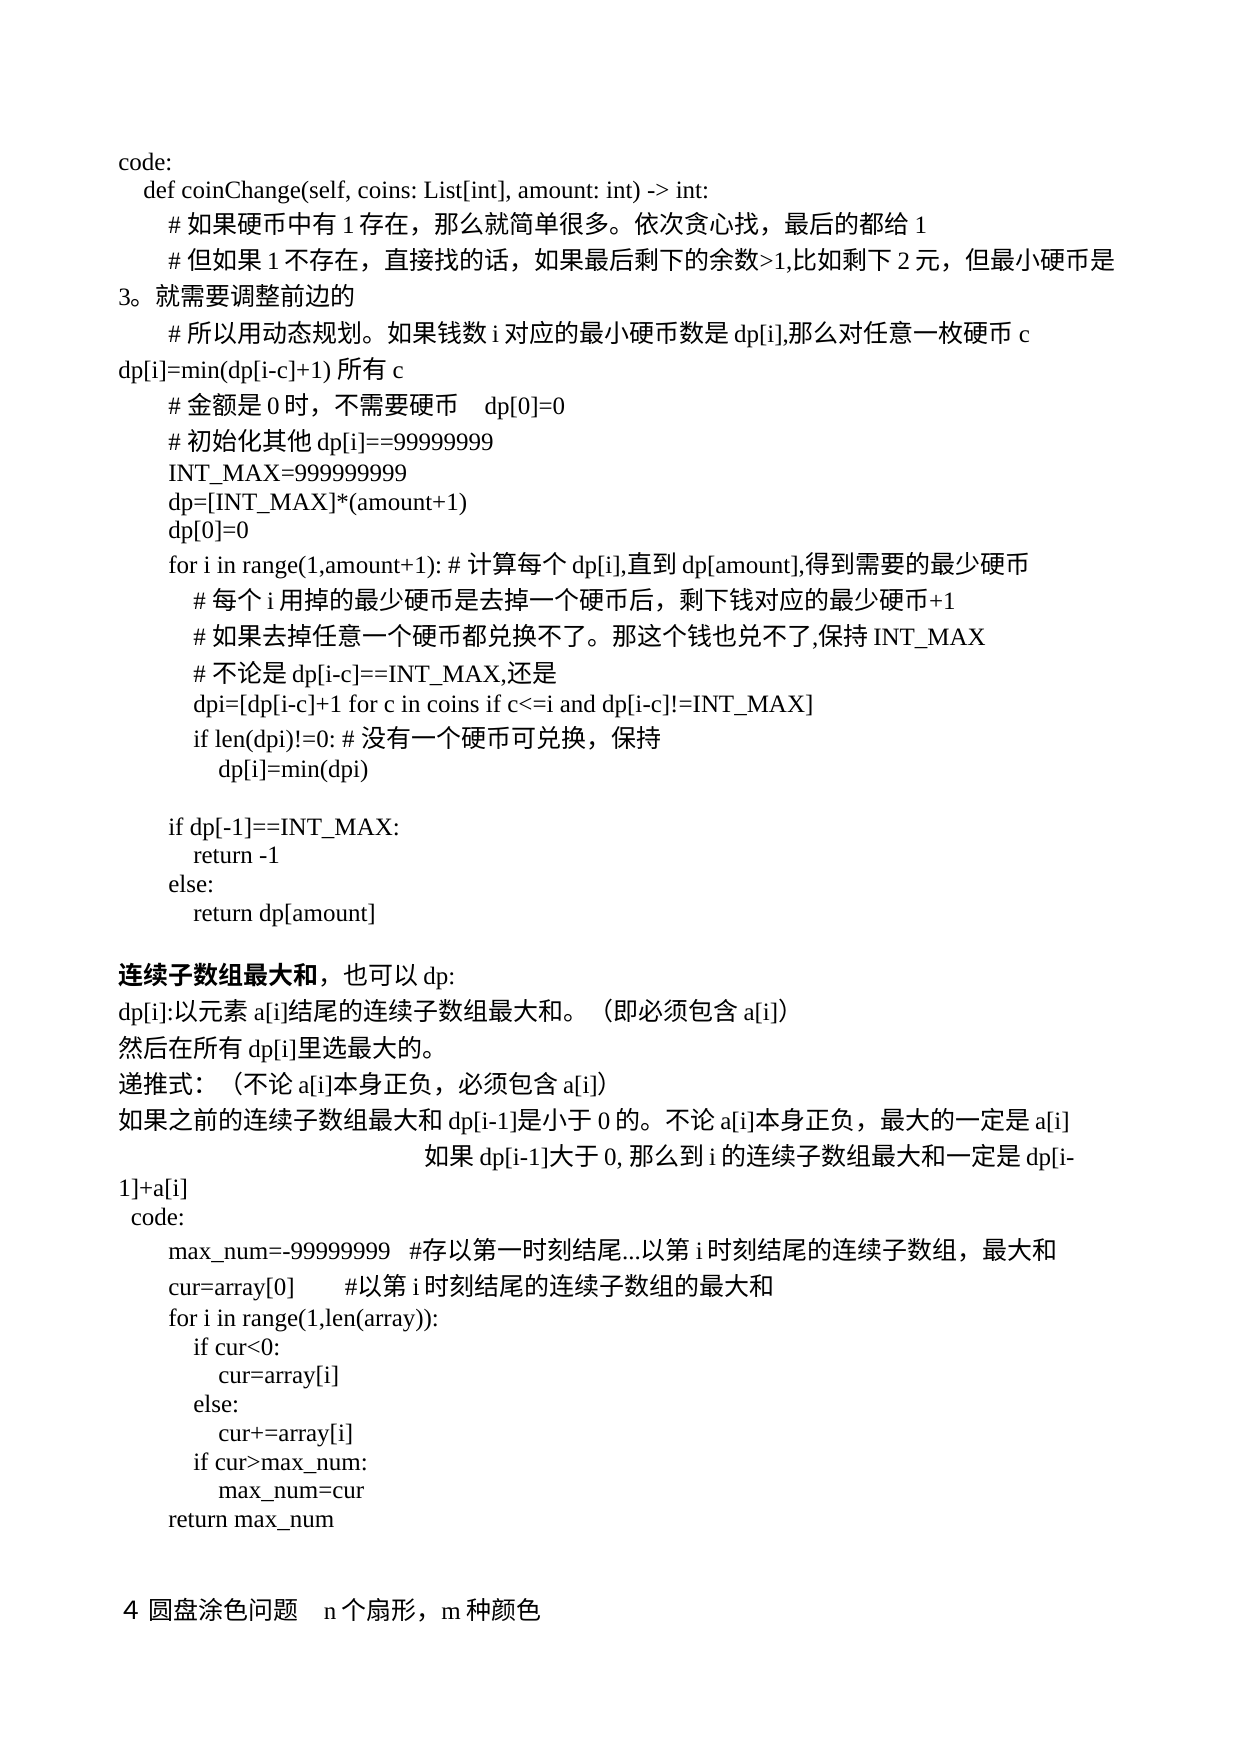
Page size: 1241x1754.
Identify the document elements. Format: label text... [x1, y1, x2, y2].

text for i in range(1,amount+1): # 计算每个dp[i],直到dp[amount],得到需要的最少硬币 [118, 544, 1122, 581]
text ４ 圆盘涂色问题 n个扇形，m种颜色 [118, 1591, 1122, 1627]
text 如果dp[i-1]大于0, 那么到i的连续子数组最大和一定是dp[i-1]+a[i] [118, 1137, 1122, 1202]
text dp=[INT_MAX]*(amount+1) [118, 487, 1122, 516]
text else: [118, 869, 1122, 898]
text if dp[-1]==INT_MAX: [118, 812, 1122, 841]
text if len(dpi)!=0: # 没有一个硬币可兑换，保持 [118, 718, 1122, 754]
text 递推式：（不论a[i]本身正负，必须包含a[i]） [118, 1064, 1122, 1101]
text dpi=[dp[i-c]+1 for c in coins if c<=i and dp[i-c]!=INT_MAX] [118, 689, 1122, 718]
text code: [118, 1202, 1122, 1231]
text # 金额是0时，不需要硬币 dp[0]=0 [118, 386, 1122, 422]
text dp[0]=0 [118, 516, 1122, 544]
text # 所以用动态规划。如果钱数i对应的最小硬币数是dp[i],那么对任意一枚硬币c dp[i]=min(dp[i-c]+1) 所有c [118, 313, 1122, 386]
text # 如果硬币中有1存在，那么就简单很多。依次贪心找，最后的都给1 [118, 204, 1122, 241]
text cur=array[i] [118, 1361, 1122, 1389]
text # 每个i用掉的最少硬币是去掉一个硬币后，剩下钱对应的最少硬币+1 [118, 581, 1122, 617]
text code: [118, 147, 1122, 176]
text 如果之前的连续子数组最大和dp[i-1]是小于0的。不论a[i]本身正负，最大的一定是a[i] [118, 1101, 1122, 1137]
text if cur>max_num: [118, 1447, 1122, 1476]
text 然后在所有dp[i]里选最大的。 [118, 1028, 1122, 1064]
text return -1 [118, 841, 1122, 869]
text max_num=-99999999 #存以第一时刻结尾...以第i时刻结尾的连续子数组，最大和 [118, 1231, 1122, 1267]
text dp[i]=min(dpi) [118, 754, 1122, 783]
text def coinChange(self, coins: List[int], amount: int) -> int: [118, 176, 1122, 204]
text else: [118, 1389, 1122, 1418]
text if cur<0: [118, 1332, 1122, 1361]
text return max_num [118, 1504, 1122, 1533]
text cur+=array[i] [118, 1418, 1122, 1447]
text # 初始化其他dp[i]==99999999 [118, 422, 1122, 458]
text INT_MAX=999999999 [118, 458, 1122, 487]
text # 如果去掉任意一个硬币都兑换不了。那这个钱也兑不了,保持INT_MAX [118, 617, 1122, 653]
text # 不论是dp[i-c]==INT_MAX,还是 [118, 653, 1122, 689]
text for i in range(1,len(array)): [118, 1303, 1122, 1332]
text 连续子数组最大和，也可以dp: [118, 956, 1122, 992]
text dp[i]:以元素a[i]结尾的连续子数组最大和。（即必须包含a[i]） [118, 992, 1122, 1028]
text # 但如果1不存在，直接找的话，如果最后剩下的余数>1,比如剩下2元，但最小硬币是3。就需要调整前边的 [118, 241, 1122, 313]
text return dp[amount] [118, 898, 1122, 927]
text max_num=cur [118, 1476, 1122, 1504]
text cur=array[0] #以第i时刻结尾的连续子数组的最大和 [118, 1267, 1122, 1303]
